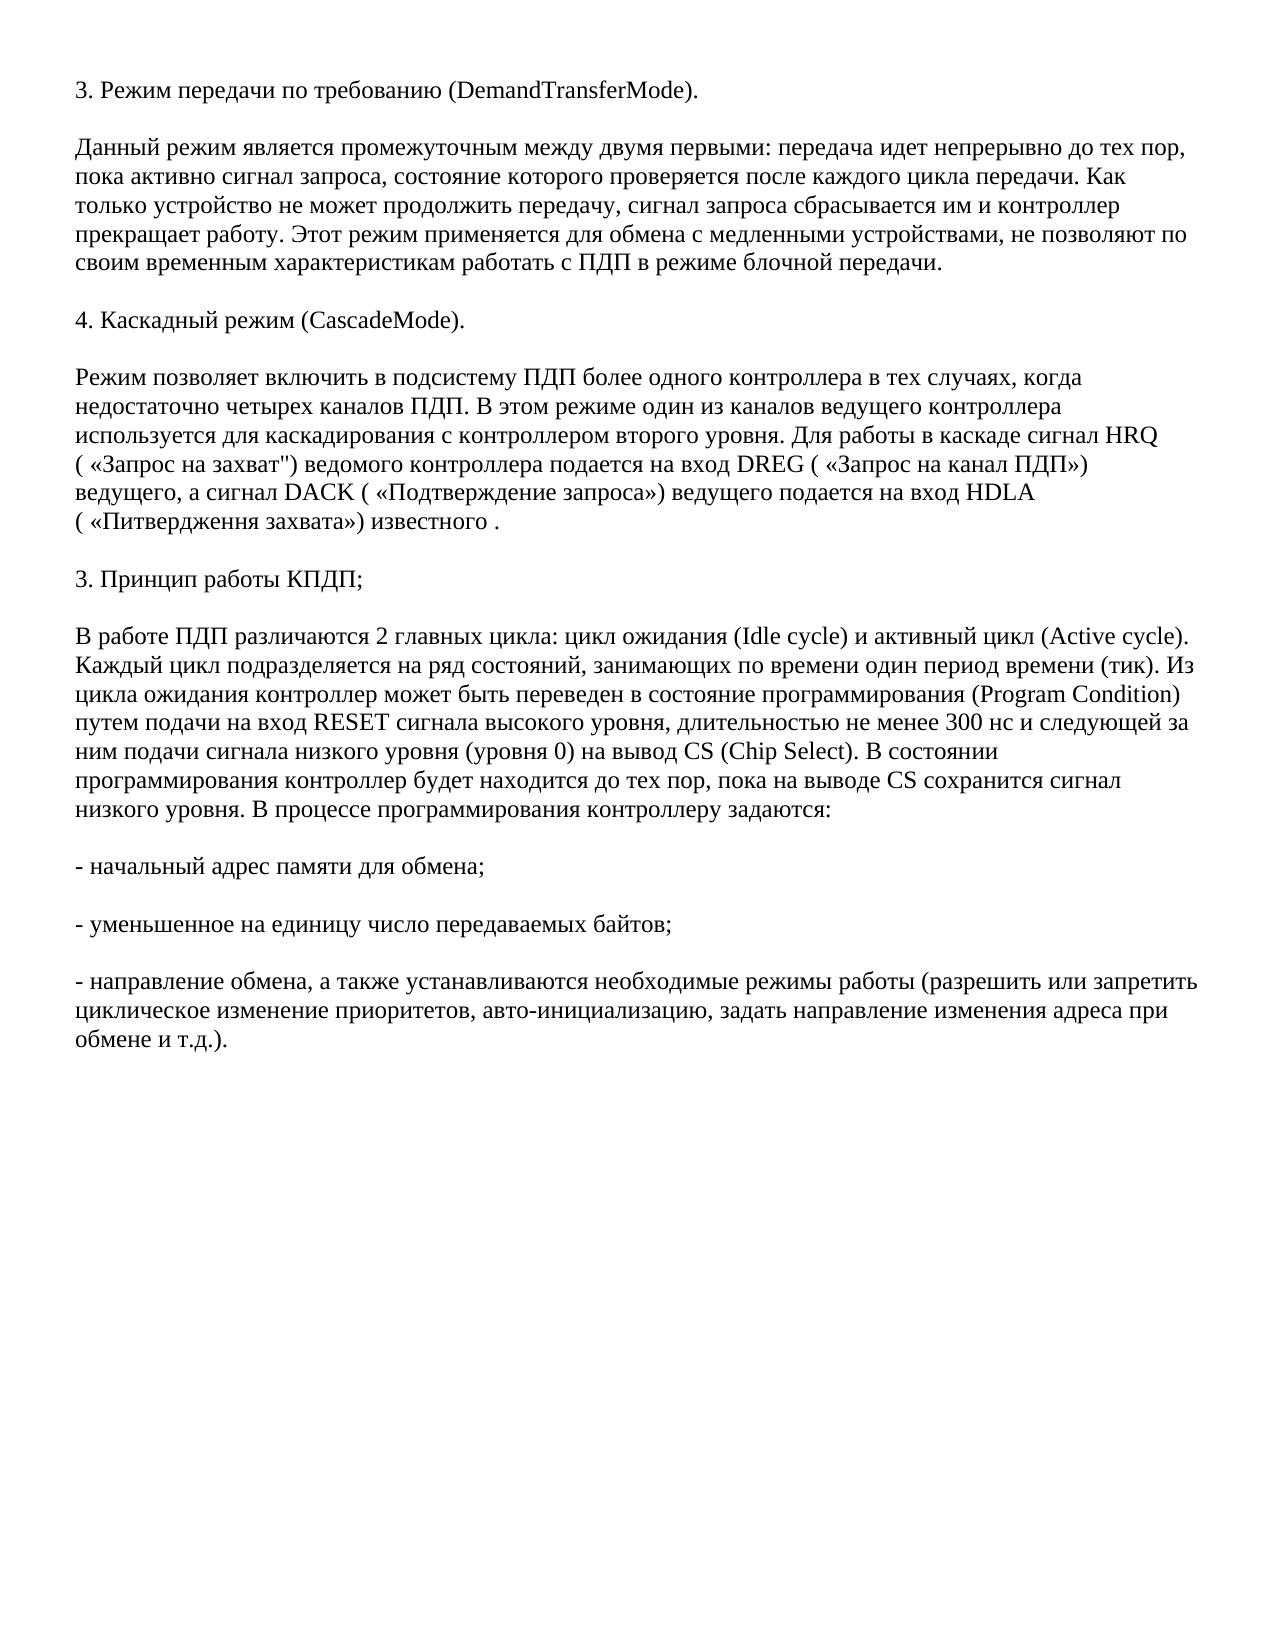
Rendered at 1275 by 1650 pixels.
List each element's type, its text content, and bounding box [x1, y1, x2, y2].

text - начальный адрес памяти для обмена; [75, 851, 1200, 880]
text 4. Каскадный режим (CascadeMode). [75, 305, 1200, 334]
text - уменьшенное на единицу число передаваемых байтов; [75, 909, 1200, 937]
text - направление обмена, а также устанавливаются необходимые режимы работы (разрешить или запретить циклическое изменение приоритетов, авто-инициализацию, задать направление изменения адреса при обмене и т.д.). [75, 966, 1200, 1052]
text Данный режим является промежуточным между двумя первыми: передача идет непрерывно до тех пор, пока активно сигнал запроса, состояние которого проверяется после каждого цикла передачи. Как только устройство не может продолжить передачу, сигнал запроса сбрасывается им и контроллер прекращает работу. Этот режим применяется для обмена с медленными устройствами, не позволяют по своим временным характеристикам работать с ПДП в режиме блочной передачи. [75, 132, 1200, 276]
text Режим позволяет включить в подсистему ПДП более одного контроллера в тех случаях, когда недостаточно четырех каналов ПДП. В этом режиме один из каналов ведущего контроллера используется для каскадирования с контроллером второго уровня. Для работы в каскаде сигнал HRQ ( «Запрос на захват") ведомого контроллера подается на вход DREG ( «Запрос на канал ПДП») ведущего, а сигнал DACK ( «Подтверждение запроса») ведущего подается на вход HDLA ( «Питвердження захвата») известного . [75, 362, 1200, 535]
text 3. Режим передачи по требованию (DemandTransferMode). [75, 75, 1200, 104]
text 3. Принцип работы КПДП; [75, 564, 1200, 592]
text В работе ПДП различаются 2 главных цикла: цикл ожидания (Idle cycle) и активный цикл (Active cycle). Каждый цикл подразделяется на ряд состояний, занимающих по времени один период времени (тик). Из цикла ожидания контроллер может быть переведен в состояние программирования (Program Condition) путем подачи на вход RESET сигнала высокого уровня, длительностью не менее 300 нс и следующей за ним подачи сигнала низкого уровня (уровня 0) на вывод CS (Chip Select). В состоянии программирования контроллер будет находится до тех пор, пока на выводе CS сохранится сигнал низкого уровня. В процессе программирования контроллеру задаются: [75, 621, 1200, 822]
